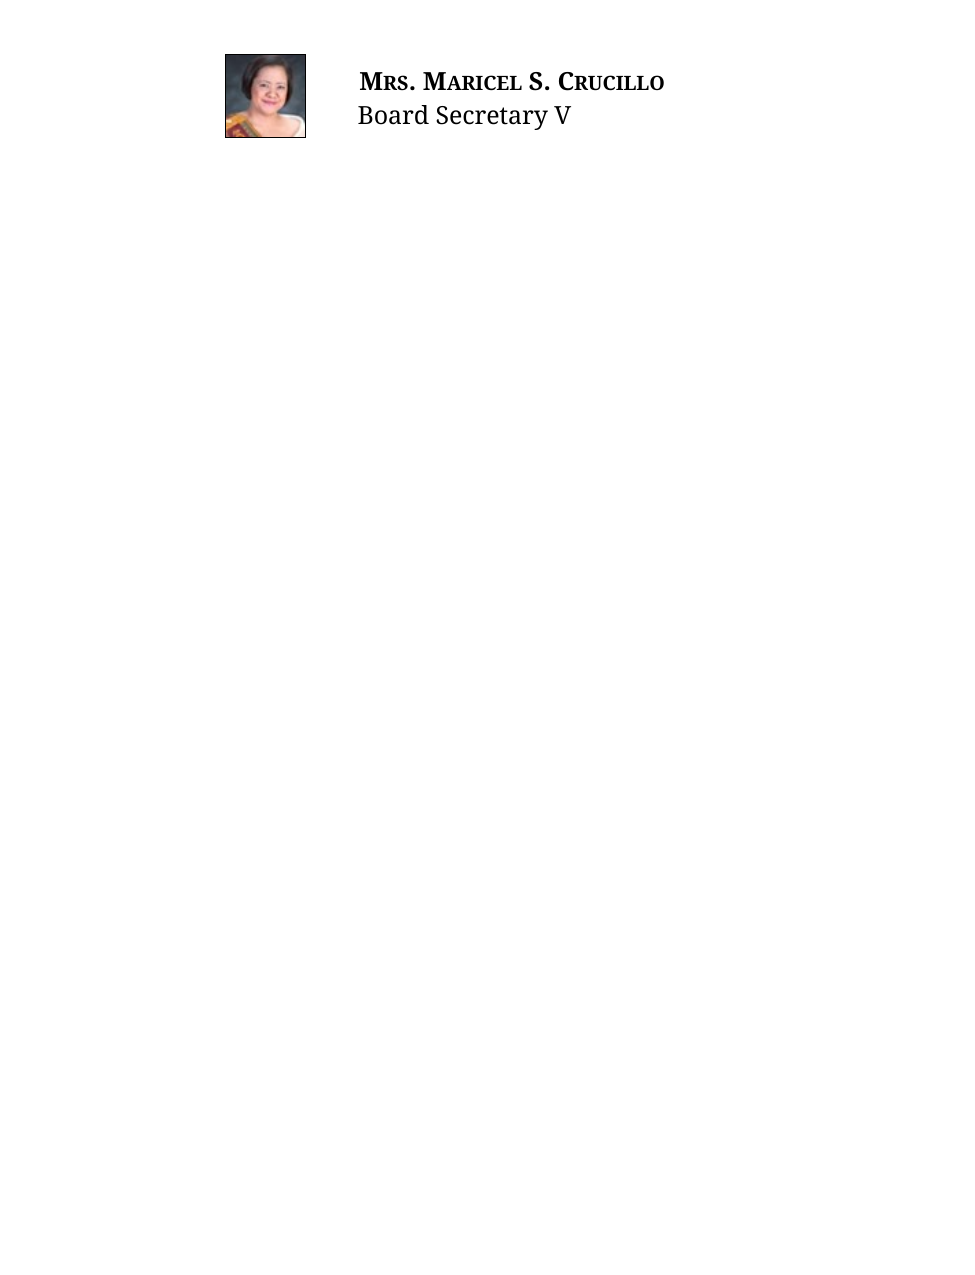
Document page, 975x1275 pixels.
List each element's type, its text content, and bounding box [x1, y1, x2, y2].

text Board Secretary V [357, 98, 910, 132]
picture [226, 55, 305, 137]
text MRS. MARICEL S. CRUCILLO [359, 64, 910, 98]
